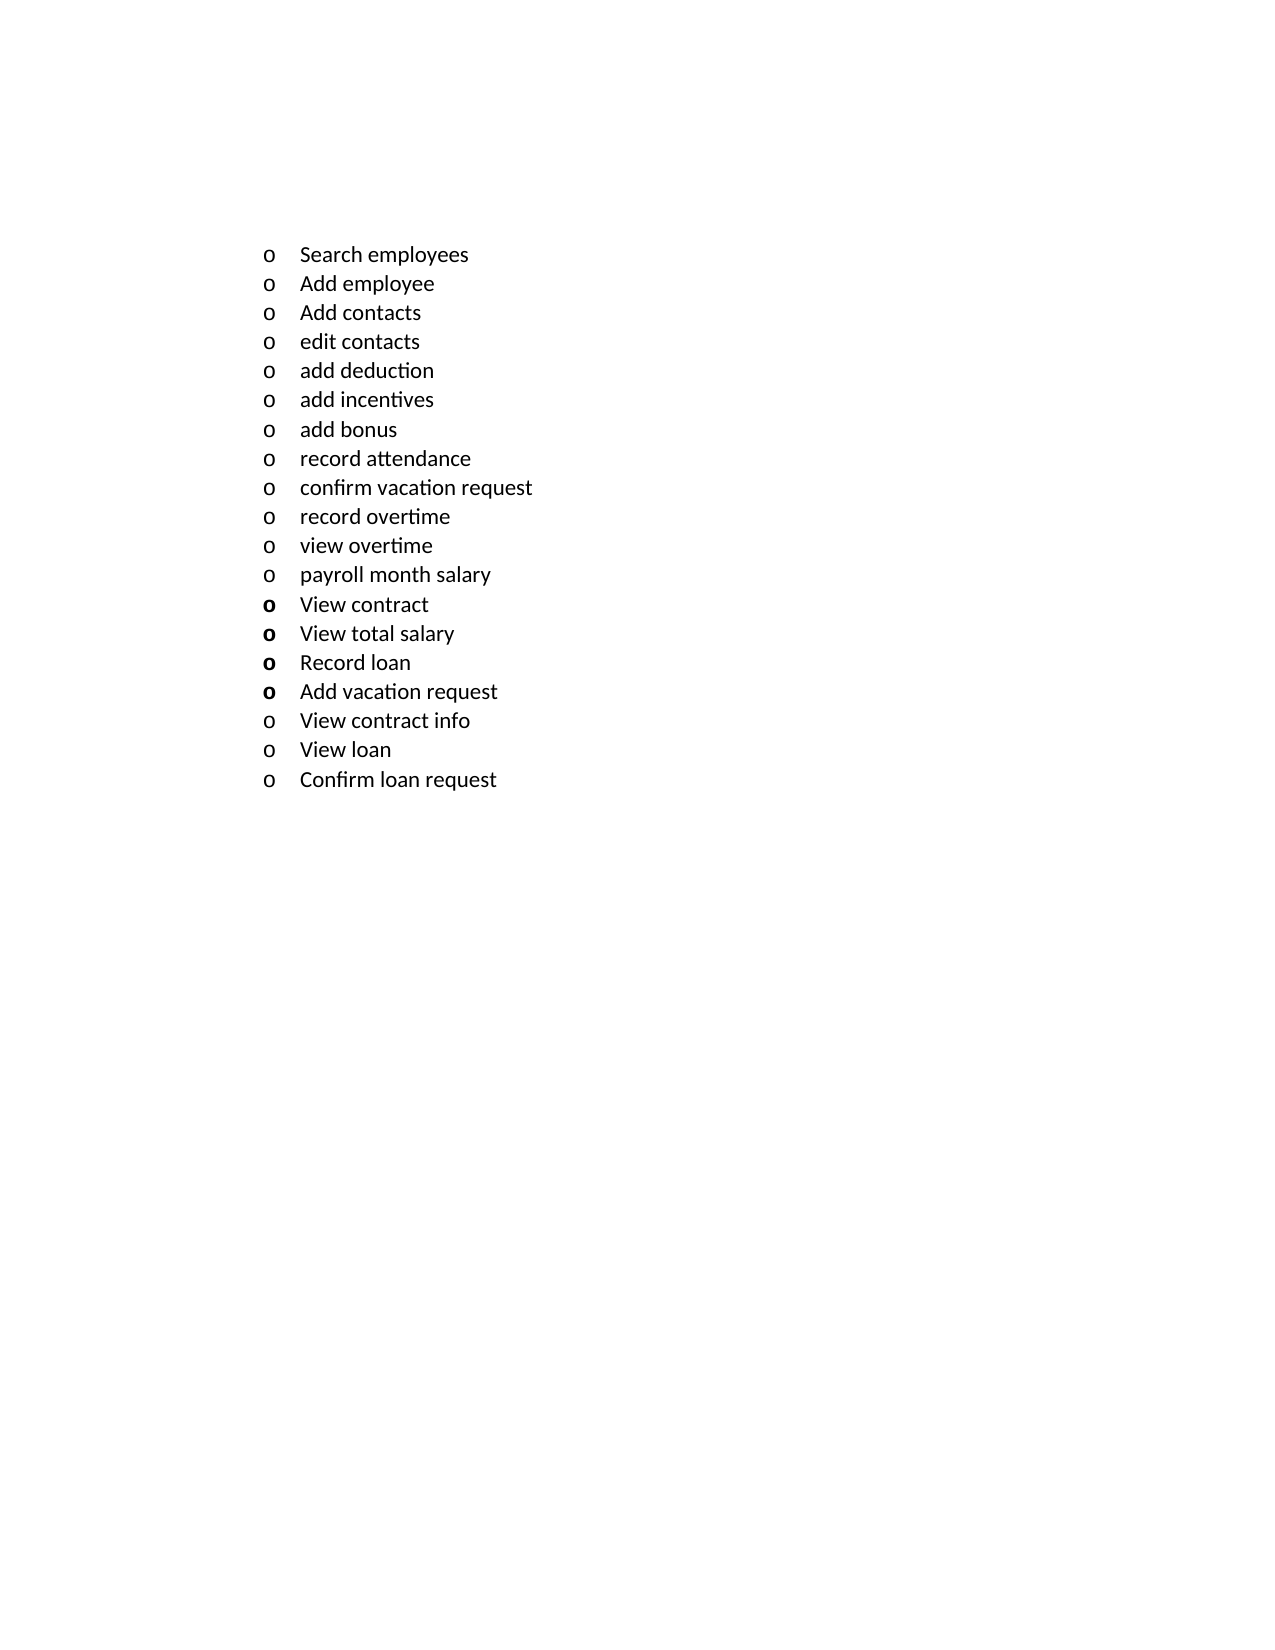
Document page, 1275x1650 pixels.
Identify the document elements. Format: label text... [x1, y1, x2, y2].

list add deduction [262, 356, 1125, 386]
list View contract [262, 590, 1125, 619]
list payroll month salary [262, 561, 1125, 590]
list View total salary [262, 619, 1125, 648]
list View loan [262, 736, 1125, 765]
list add incentives [262, 386, 1125, 415]
list Confirm loan request [262, 765, 1125, 794]
list View contract info [262, 706, 1125, 736]
list record attendance [262, 444, 1125, 473]
list view overtime [262, 531, 1125, 561]
list add bonus [262, 415, 1125, 444]
list Add vacation request [262, 677, 1125, 706]
list Add contacts [262, 298, 1125, 327]
list Add employee [262, 269, 1125, 298]
list confirm vacation request [262, 473, 1125, 502]
list Record loan [262, 648, 1125, 677]
list edit contacts [262, 327, 1125, 356]
list Search employees [262, 240, 1125, 269]
list record overtime [262, 502, 1125, 531]
